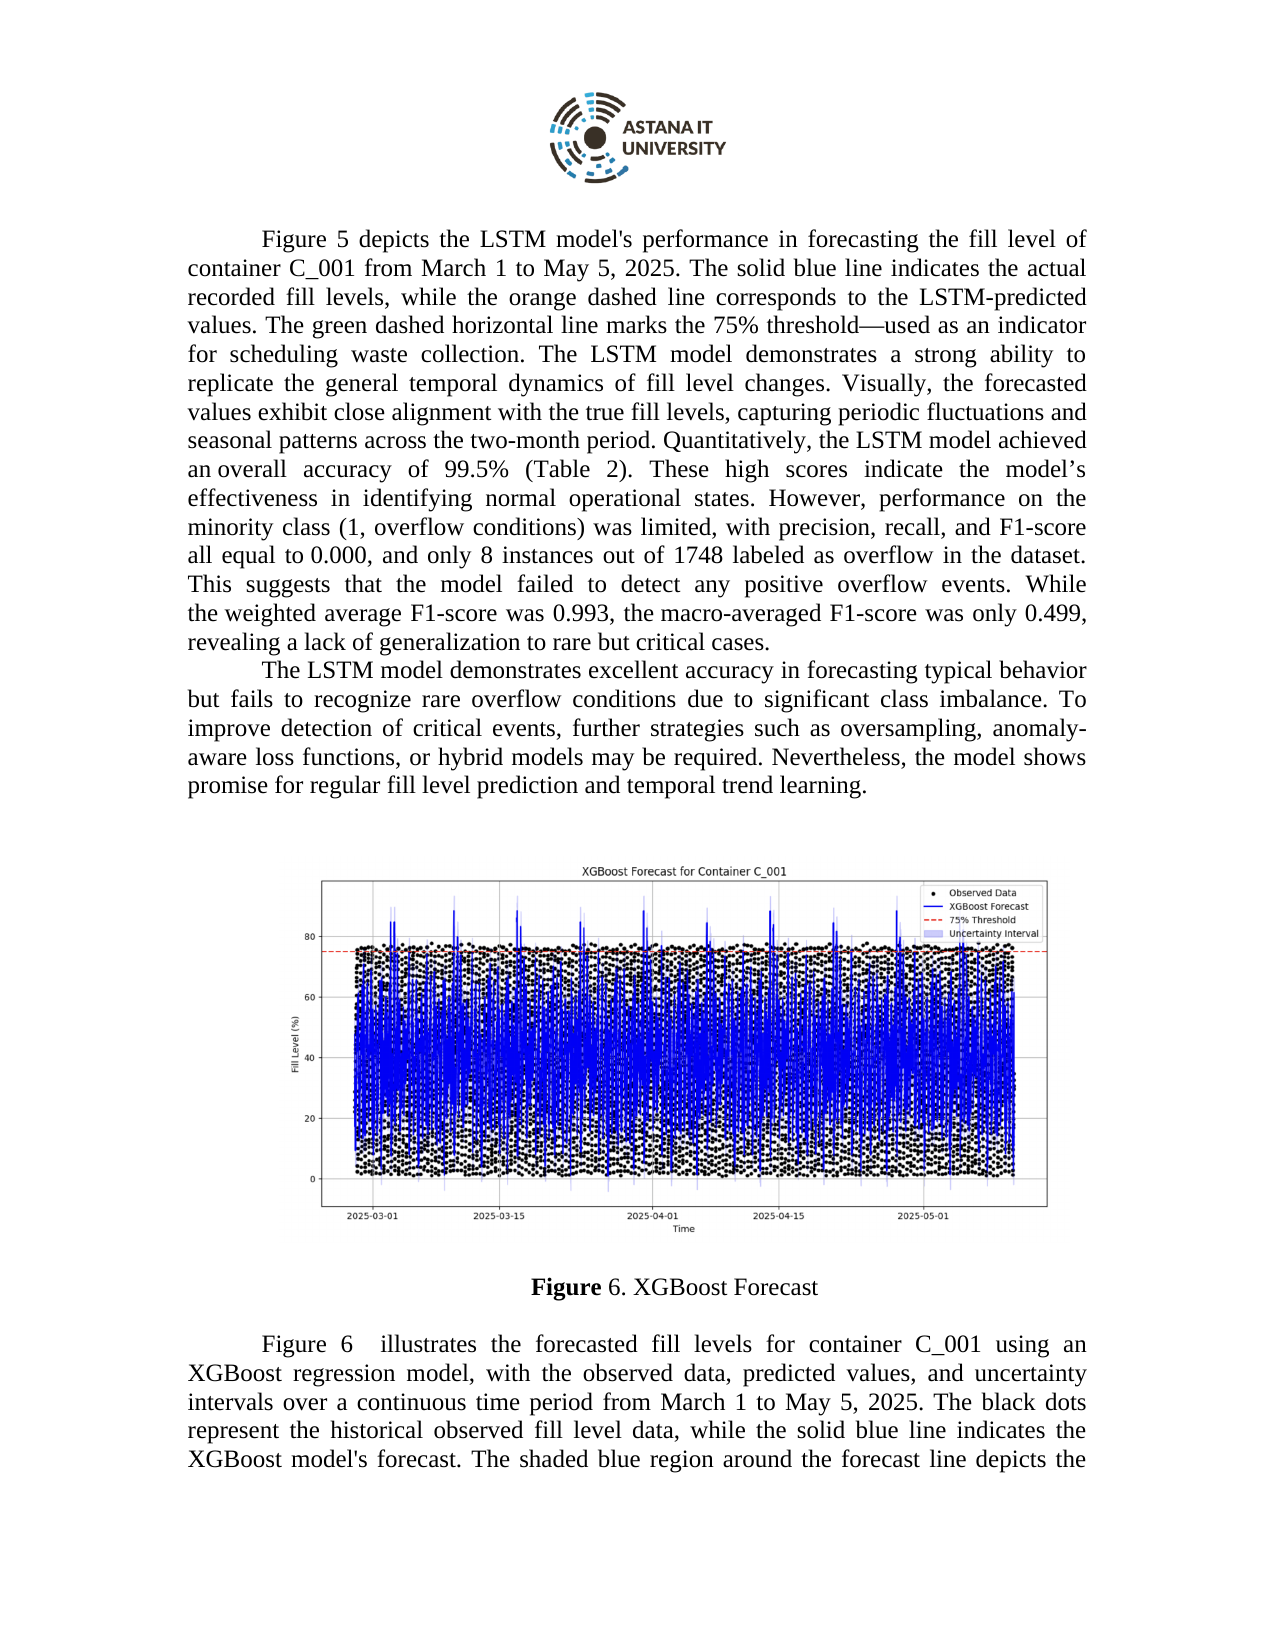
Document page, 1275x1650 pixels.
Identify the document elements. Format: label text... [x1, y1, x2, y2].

text The LSTM model demonstrates excellent accuracy in forecasting typical behavior but fails to recognize rare overflow conditions due to significant class imbalance. To improve detection of critical events, further strategies such as oversampling, anomaly-aware loss functions, or hybrid models may be required. Nevertheless, the model shows promise for regular fill level prediction and temporal trend learning. [187, 656, 1087, 799]
picture [522, 75, 753, 196]
text Figure 6. XGBoost Forecast [187, 1272, 1087, 1301]
text Figure 5 depicts the LSTM model's performance in forecasting the fill level of container C_001 from March 1 to May 5, 2025. The solid blue line indicates the actual recorded fill levels, while the orange dashed line corresponds to the LSTM-predicted values. The green dashed horizontal line marks the 75% threshold—used as an indicator for scheduling waste collection. The LSTM model demonstrates a strong ability to replicate the general temporal dynamics of fill level changes. Visually, the forecasted values exhibit close alignment with the true fill levels, capturing periodic fluctuations and seasonal patterns across the two-month period. Quantitatively, the LSTM model achieved an overall accuracy of 99.5% (Table 2). These high scores indicate the model’s effectiveness in identifying normal operational states. However, performance on the minority class (1, overflow conditions) was limited, with precision, recall, and F1-score all equal to 0.000, and only 8 instances out of 1748 labeled as overflow in the dataset. This suggests that the model failed to detect any positive overflow events. While the weighted average F1-score was 0.993, the macro-averaged F1-score was only 0.499, revealing a lack of generalization to rare but critical cases. [187, 224, 1087, 656]
picture [278, 856, 1070, 1243]
